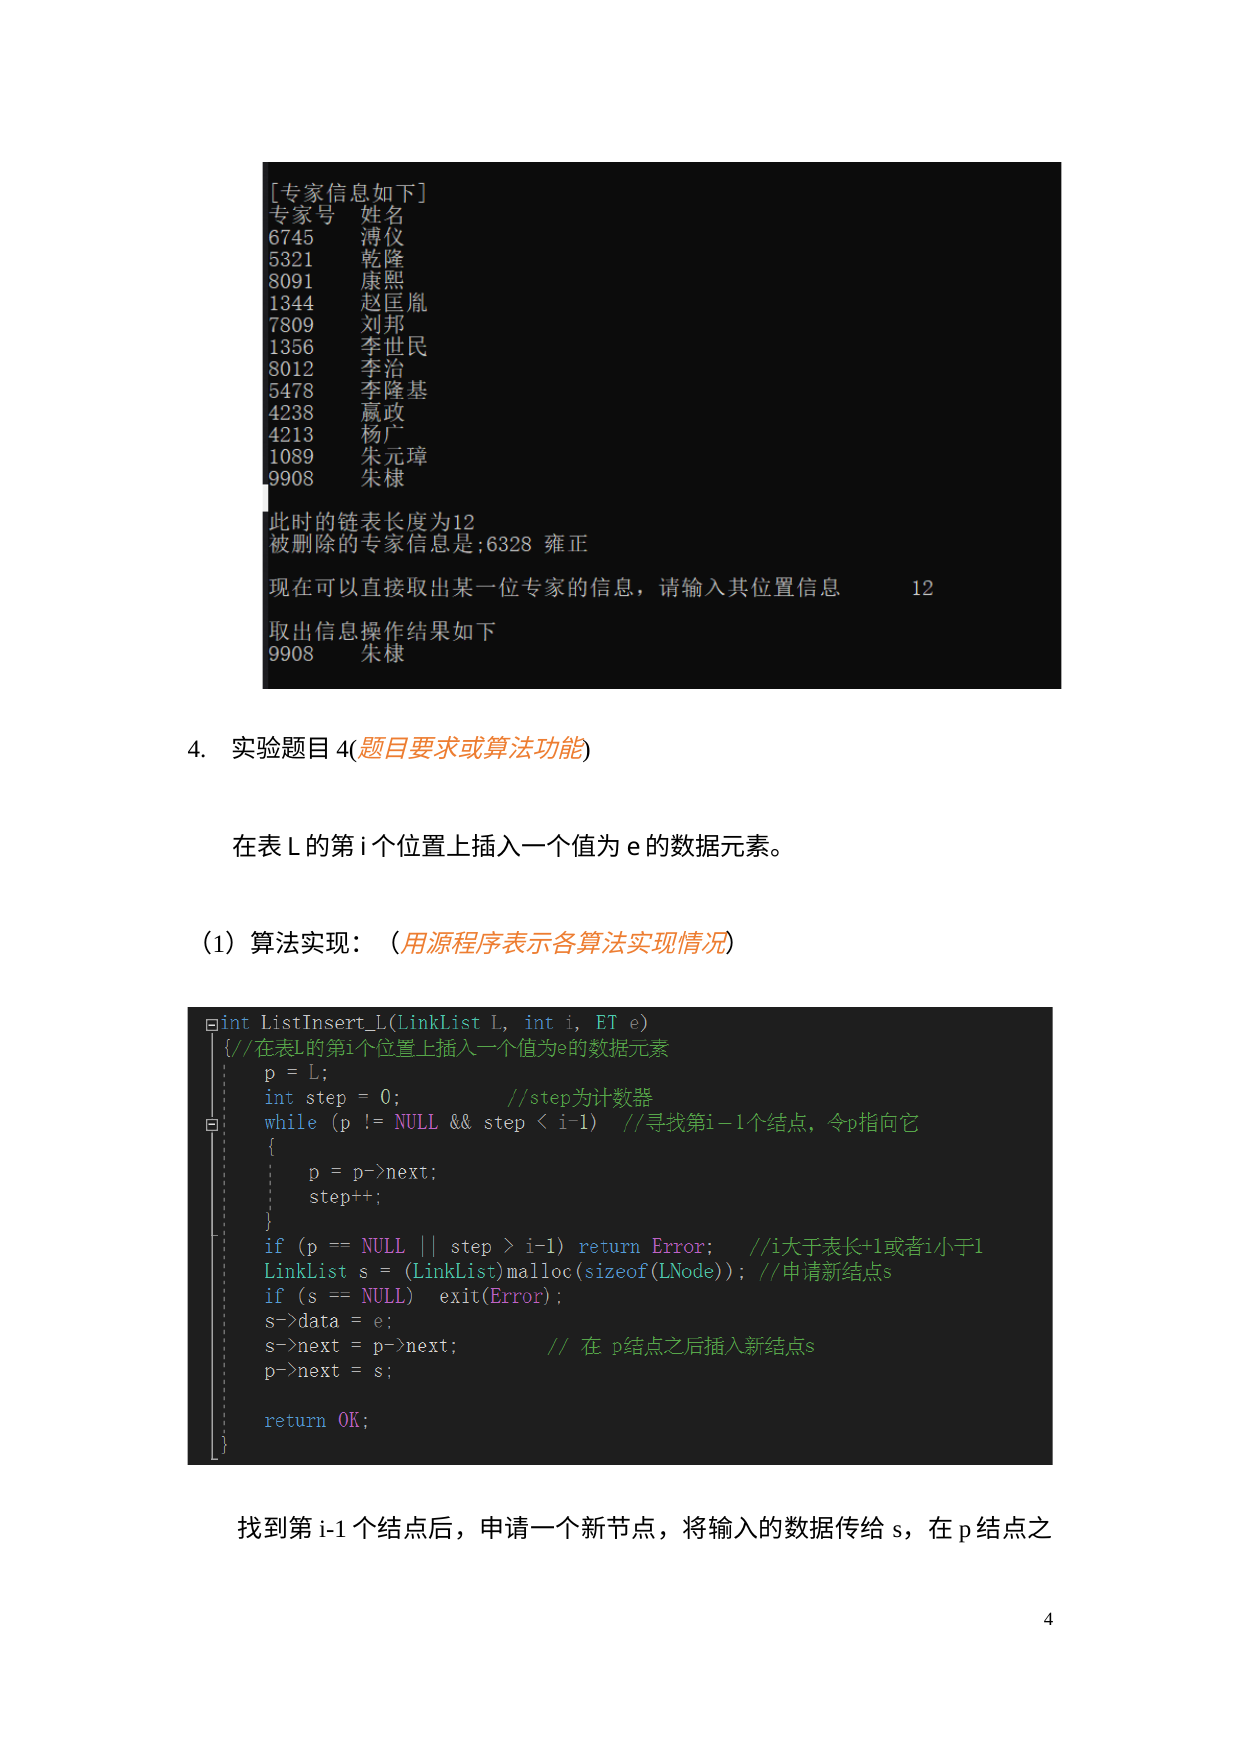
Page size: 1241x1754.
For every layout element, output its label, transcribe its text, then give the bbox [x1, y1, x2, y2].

picture [262, 162, 1062, 689]
list 在表L的第i个位置上插入一个值为e的数据元素。 [187, 812, 1053, 877]
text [187, 1494, 1053, 1559]
picture [187, 1007, 1053, 1465]
list 实验题目4(题目要求或算法功能) [187, 714, 1053, 779]
text （1）算法实现：（用源程序表示各算法实现情况） [187, 909, 1053, 974]
